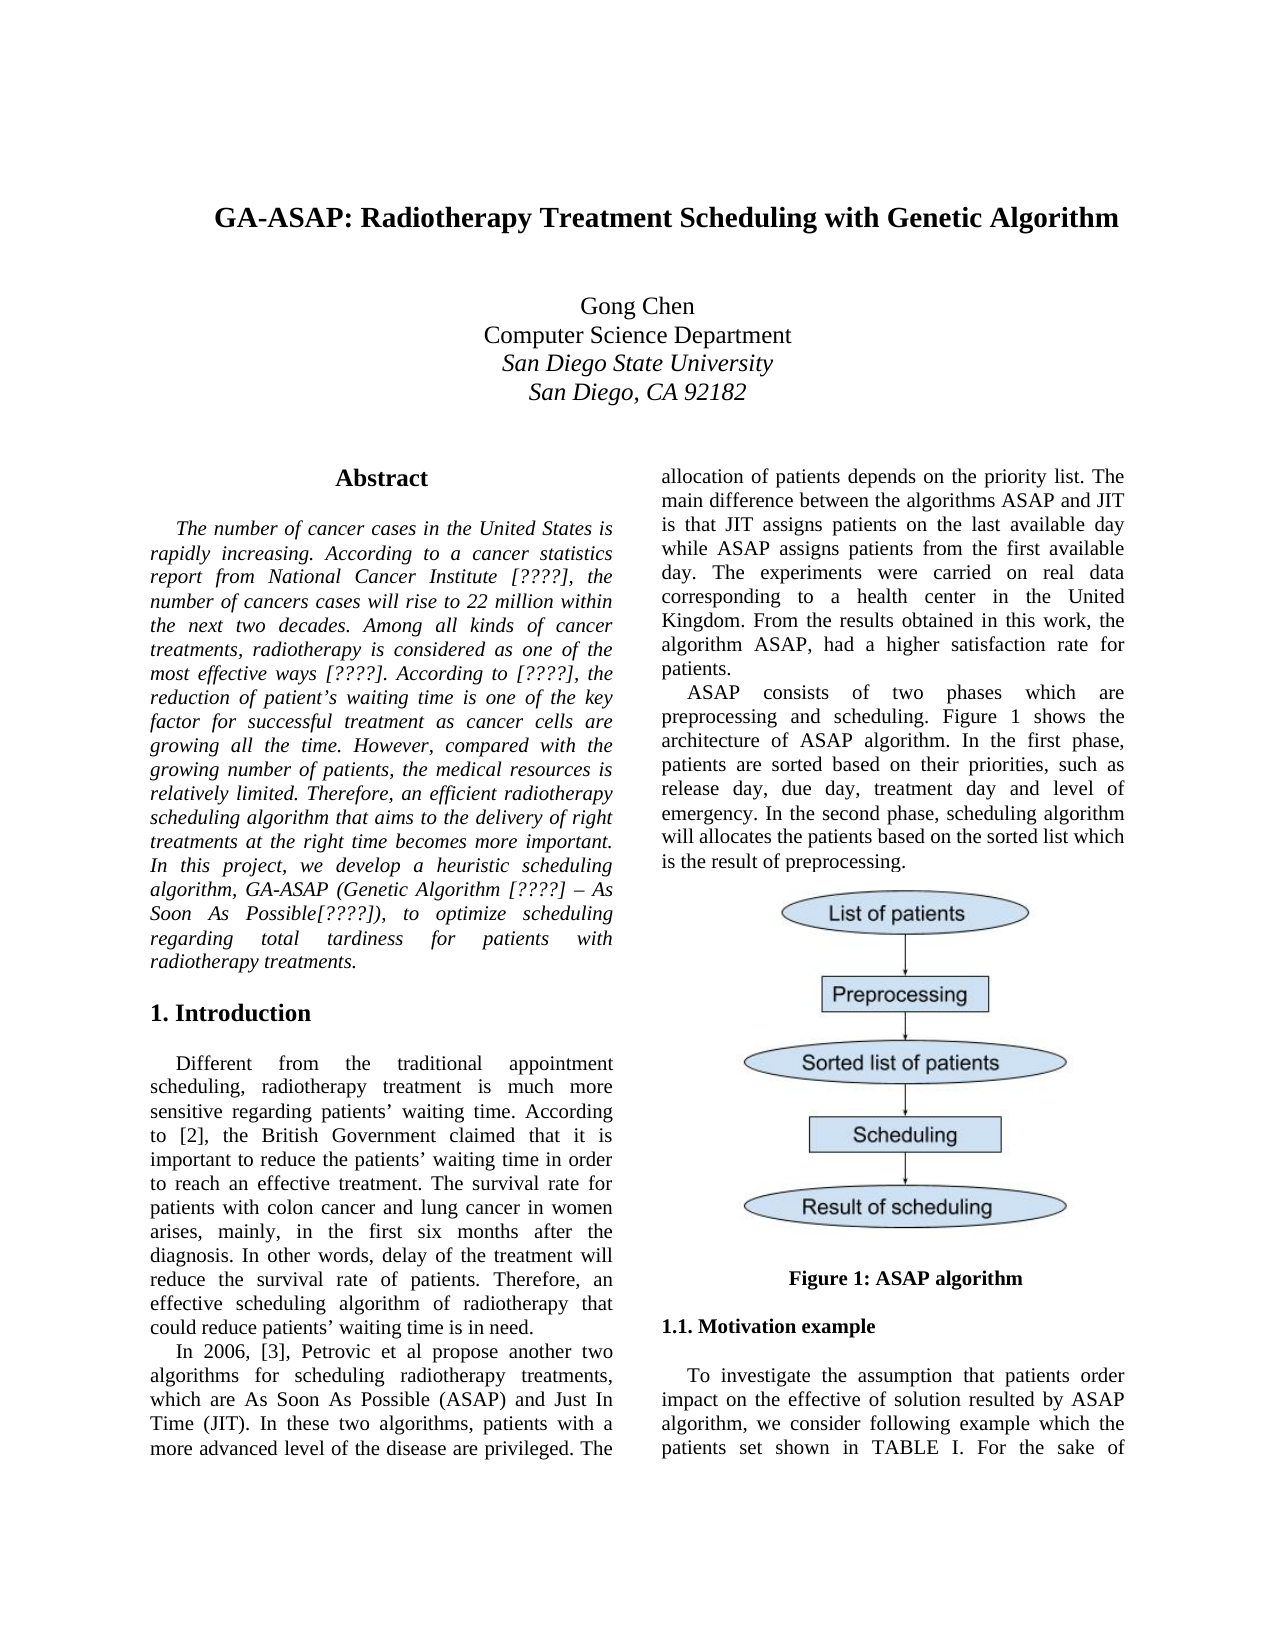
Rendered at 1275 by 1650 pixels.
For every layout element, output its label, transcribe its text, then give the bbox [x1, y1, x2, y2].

text Figure 1: ASAP algorithm [661, 1266, 1125, 1290]
text The number of cancer cases in the United States is rapidly increasing. According to a cancer statistics report from National Cancer Institute [????], the number of cancers cases will rise to 22 million within the next two decades. Among all kinds of cancer treatments, radiotherapy is considered as one of the most effective ways [????]. According to [????], the reduction of patient’s waiting time is one of the key factor for successful treatment as cancer cells are growing all the time. However, compared with the growing number of patients, the medical resources is relatively limited. Therefore, an efficient radiotherapy scheduling algorithm that aims to the delivery of right treatments at the right time becomes more important. In this project, we develop a heuristic scheduling algorithm, GA-ASAP (Genetic Algorithm [????] – As Soon As Possible[????]), to optimize scheduling regarding total tardiness for patients with radiotherapy treatments. [150, 516, 613, 973]
text ASAP consists of two phases which are preprocessing and scheduling. Figure 1 shows the architecture of ASAP algorithm. In the first phase, patients are sorted based on their priorities, such as release day, due day, treatment day and level of emergency. In the second phase, scheduling algorithm will allocates the patients based on the sorted list which is the result of preprocessing. [661, 680, 1125, 873]
text In 2006, [3], Petrovic et al propose another two algorithms for scheduling radiotherapy treatments, which are As Soon As Possible (ASAP) and Just In Time (JIT). In these two algorithms, patients with a more advanced level of the disease are privileged. The allocation of patients depends on the priority list. The main difference between the algorithms ASAP and JIT is that JIT assigns patients on the last available day while ASAP assigns patients from the first available day. The experiments were carried on real data corresponding to a health center in the United Kingdom. From the results obtained in this work, the algorithm ASAP, had a higher satisfaction rate for patients. [150, 1339, 613, 1459]
subtitle 1. Introduction [150, 998, 613, 1026]
text Gong Chen [150, 291, 1125, 320]
text In 2006, [3], Petrovic et al propose another two algorithms for scheduling radiotherapy treatments, which are As Soon As Possible (ASAP) and Just In Time (JIT). In these two algorithms, patients with a more advanced level of the disease are privileged. The allocation of patients depends on the priority list. The main difference between the algorithms ASAP and JIT is that JIT assigns patients on the last available day while ASAP assigns patients from the first available day. The experiments were carried on real data corresponding to a health center in the United Kingdom. From the results obtained in this work, the algorithm ASAP, had a higher satisfaction rate for patients. [661, 463, 1125, 680]
text Computer Science Department [150, 320, 1125, 348]
picture [736, 872, 1076, 1243]
subtitle 1.1. Motivation example [661, 1314, 1125, 1338]
title Abstract [150, 463, 613, 492]
text San Diego State University [150, 348, 1125, 377]
title GA-ASAP: Radiotherapy Treatment Scheduling with Genetic Algorithm [150, 200, 1125, 233]
text Different from the traditional appointment scheduling, radiotherapy treatment is much more sensitive regarding patients’ waiting time. According to [2], the British Government claimed that it is important to reduce the patients’ waiting time in order to reach an effective treatment. The survival rate for patients with colon cancer and lung cancer in women arises, mainly, in the first six months after the diagnosis. In other words, delay of the treatment will reduce the survival rate of patients. Therefore, an effective scheduling algorithm of radiotherapy that could reduce patients’ waiting time is in need. [150, 1050, 613, 1339]
text San Diego, CA 92182 [150, 377, 1125, 406]
